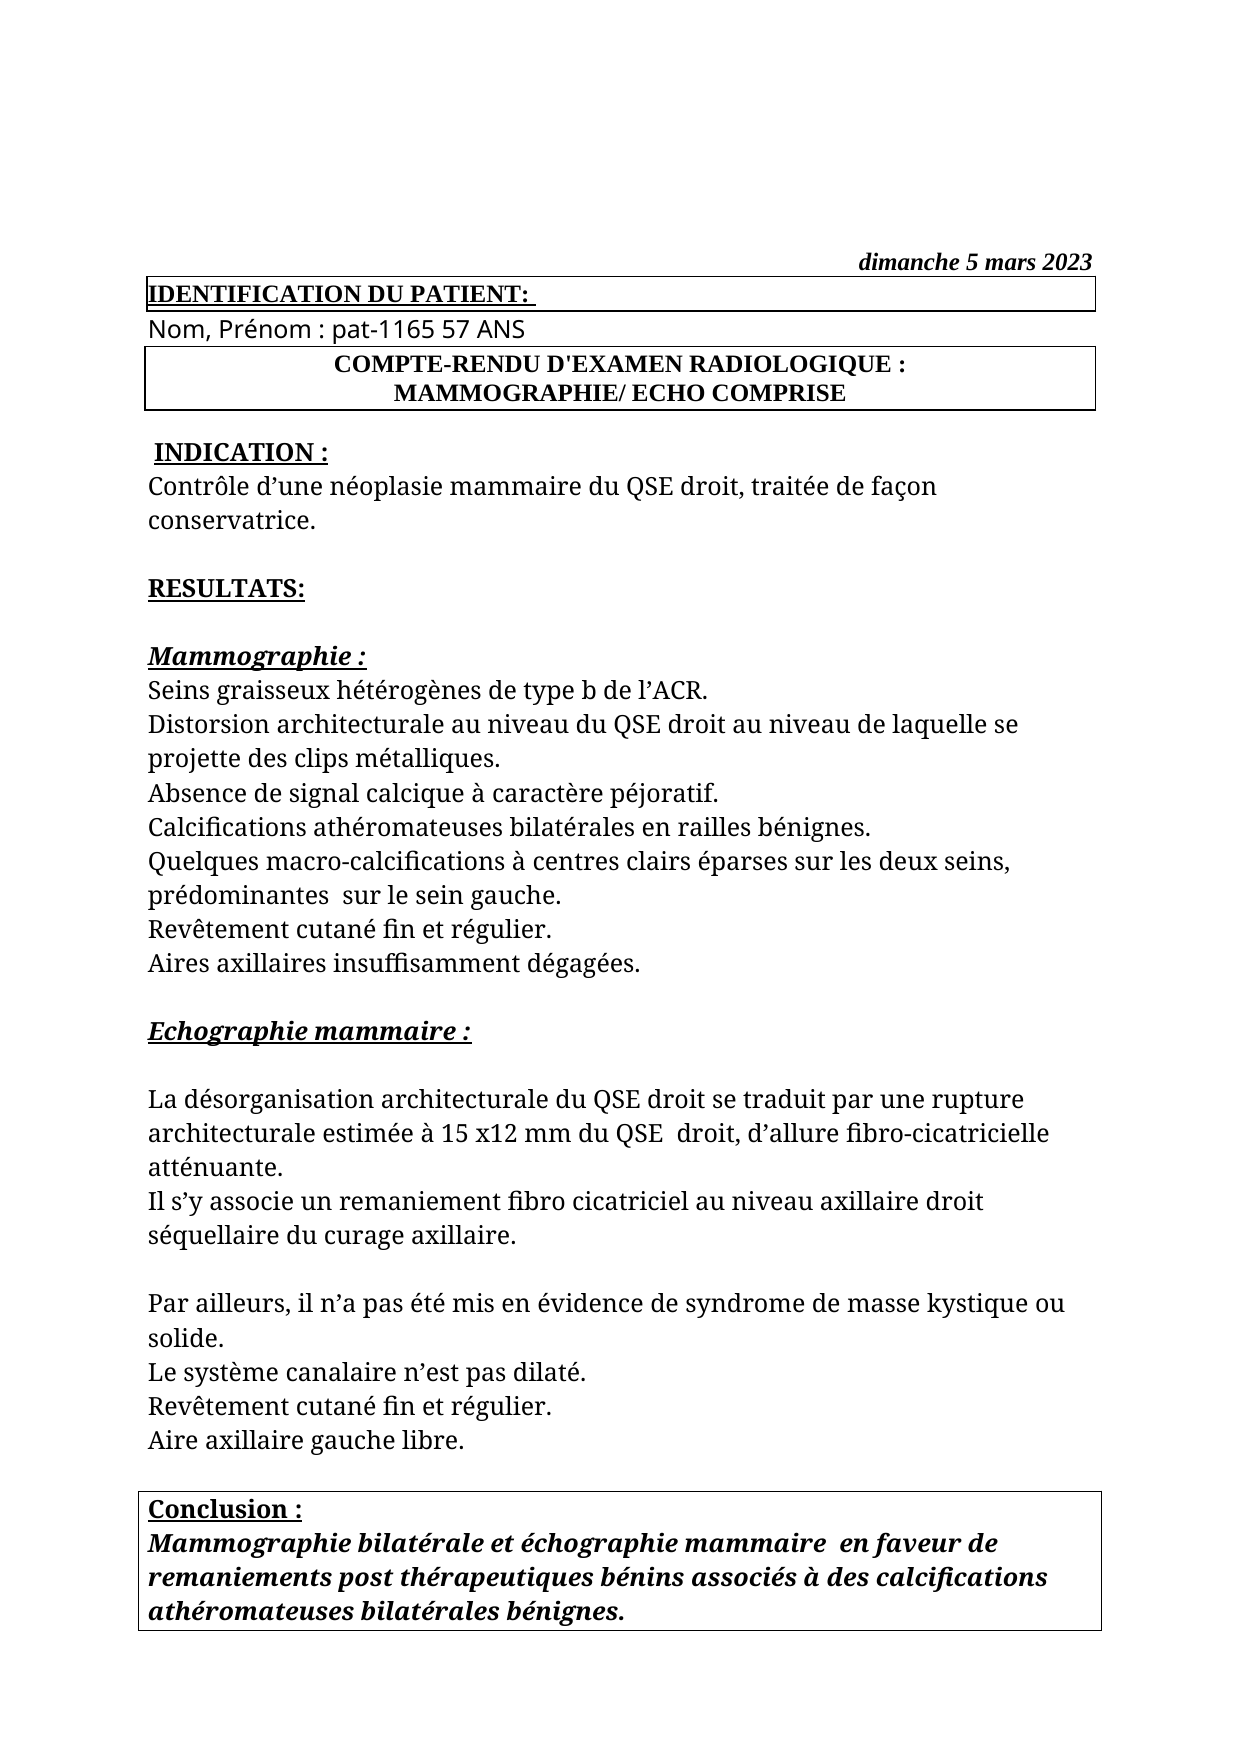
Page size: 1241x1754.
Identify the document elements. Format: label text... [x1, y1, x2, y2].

text Conclusion : [139, 1492, 1101, 1524]
text Il s’y associe un remaniement fibro cicatriciel au niveau axillaire droit séquellaire du curage axillaire. [148, 1184, 1092, 1252]
text Mammographie : [148, 639, 1092, 673]
text Calcifications athéromateuses bilatérales en railles bénignes. [148, 809, 1092, 843]
text La désorganisation architecturale du QSE droit se traduit par une rupture architecturale estimée à 15 x12 mm du QSE droit, d’allure fibro-cicatricielle atténuante. [148, 1082, 1092, 1184]
text Mammographie bilatérale et échographie mammaire en faveur de remaniements post thérapeutiques bénins associés à des calcifications athéromateuses bilatérales bénignes. [139, 1524, 1101, 1630]
text Nom, Prénom : pat-1165 57 ANS [148, 312, 1092, 346]
text Par ailleurs, il n’a pas été mis en évidence de syndrome de masse kystique ou solide. [148, 1286, 1092, 1354]
text Distorsion architecturale au niveau du QSE droit au niveau de laquelle se projette des clips métalliques. [148, 707, 1092, 775]
text Revêtement cutané fin et régulier. [148, 911, 1092, 946]
text IDENTIFICATION DU PATIENT: [148, 277, 1095, 310]
text dimanche 5 mars 2023 [148, 247, 1092, 276]
text Contrôle d’une néoplasie mammaire du QSE droit, traitée de façon conservatrice. [148, 469, 1092, 537]
text COMPTE-RENDU D'EXAMEN RADIOLOGIQUE : [146, 347, 1095, 374]
text RESULTATS: [148, 571, 1092, 605]
text Aire axillaire gauche libre. [148, 1422, 1092, 1456]
text MAMMOGRAPHIE/ ECHO COMPRISE [146, 374, 1095, 409]
text Seins graisseux hétérogènes de type b de l’ACR. [148, 673, 1092, 707]
text Revêtement cutané fin et régulier. [148, 1388, 1092, 1422]
text Echographie mammaire : [148, 1014, 1092, 1048]
text Le système canalaire n’est pas dilaté. [148, 1354, 1092, 1388]
text Quelques macro-calcifications à centres clairs éparses sur les deux seins, prédominantes sur le sein gauche. [148, 843, 1092, 911]
text INDICATION : [148, 434, 1092, 469]
text Aires axillaires insuffisamment dégagées. [148, 946, 1092, 979]
text Absence de signal calcique à caractère péjoratif. [148, 775, 1092, 809]
